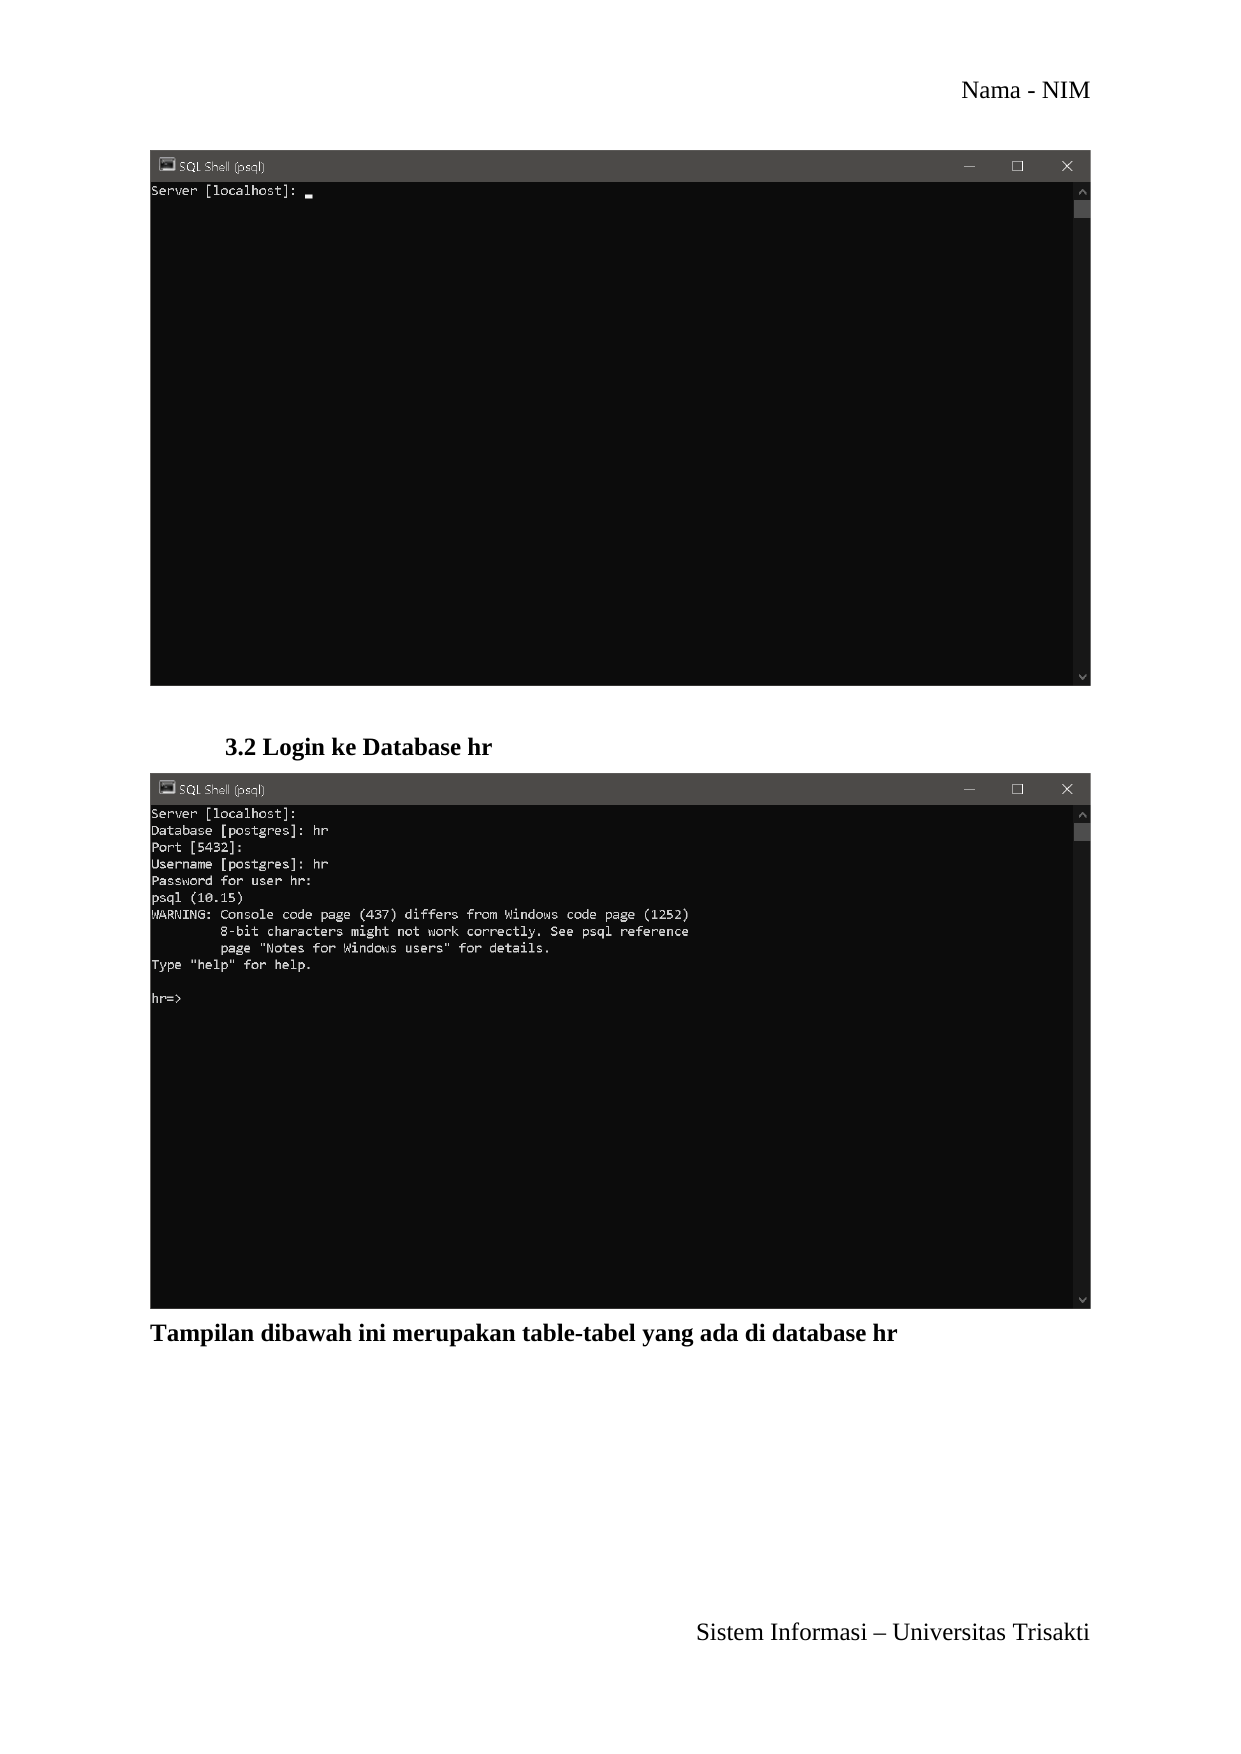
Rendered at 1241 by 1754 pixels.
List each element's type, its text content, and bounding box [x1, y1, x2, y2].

list Login ke Database hr [225, 732, 1091, 761]
picture [150, 150, 1091, 686]
text Tampilan dibawah ini merupakan table-tabel yang ada di database hr [150, 1318, 975, 1346]
picture [150, 773, 1091, 1309]
